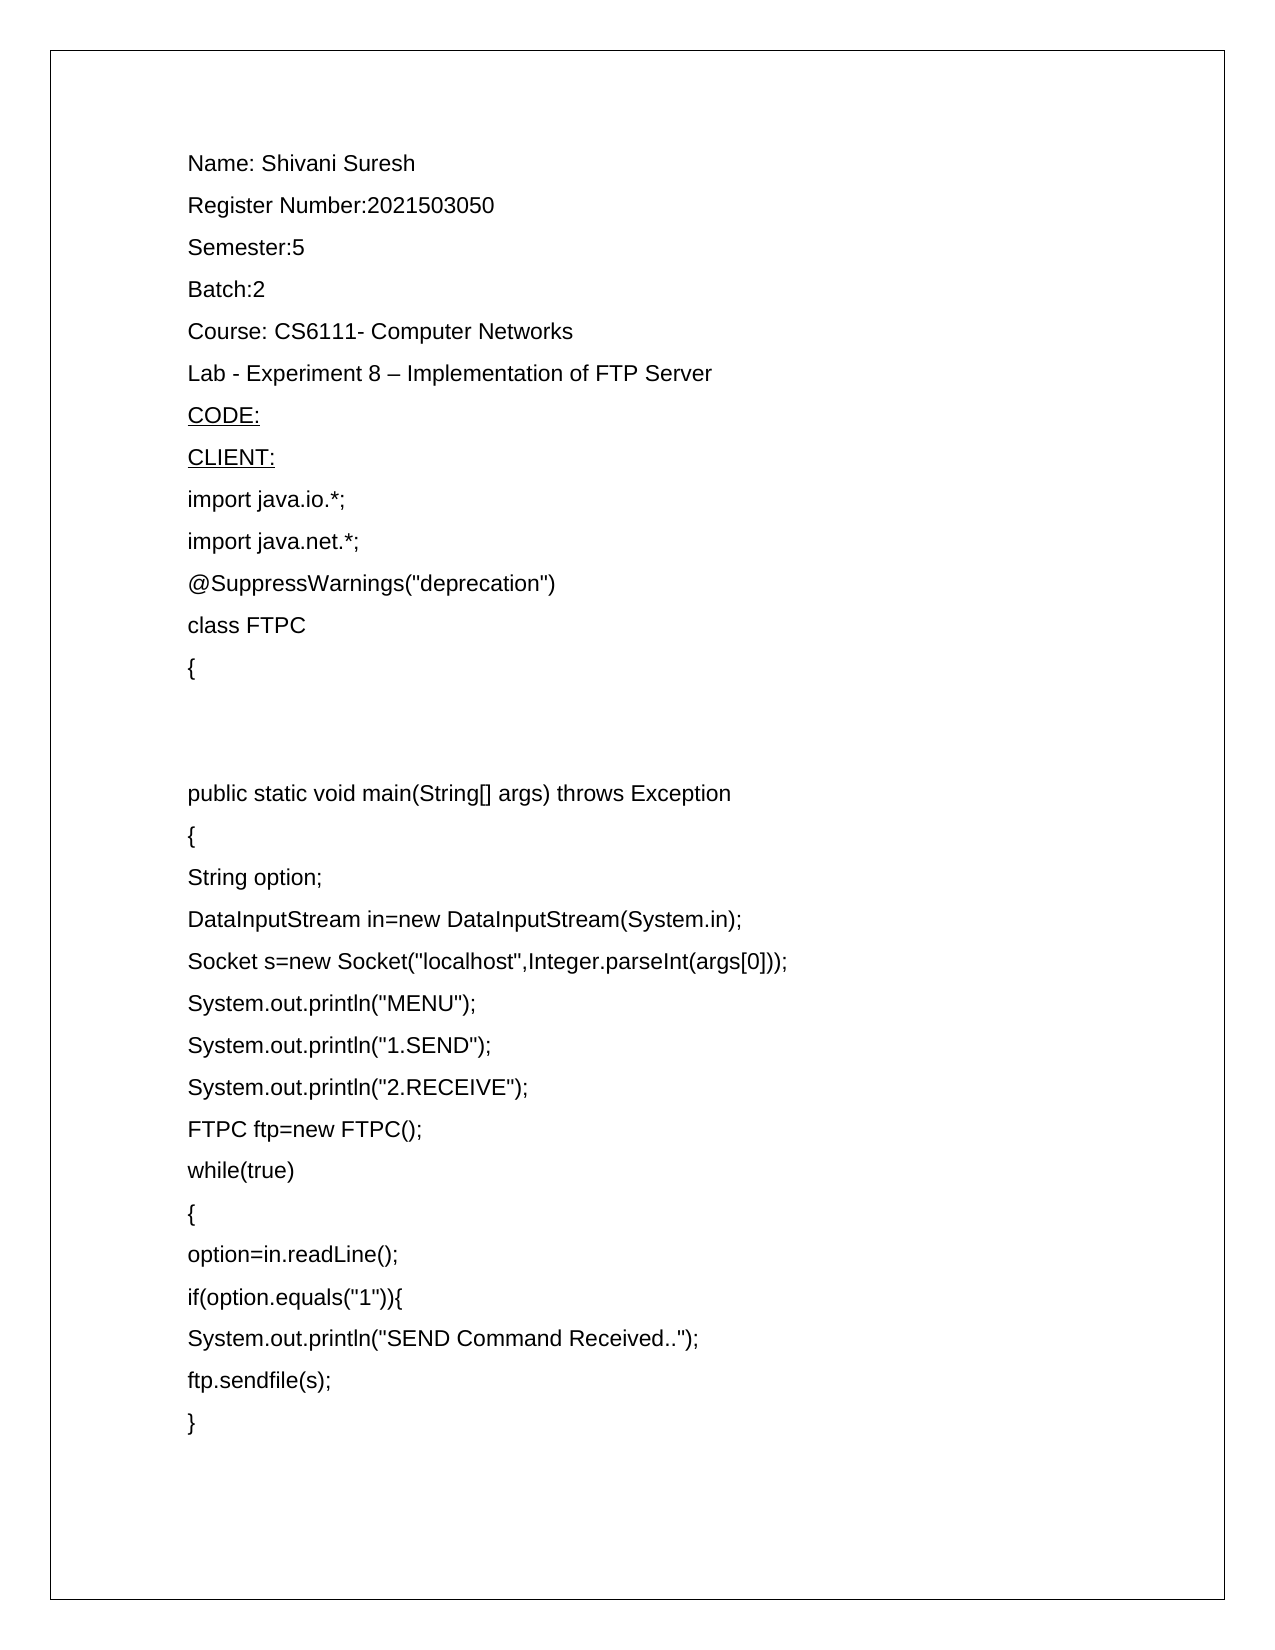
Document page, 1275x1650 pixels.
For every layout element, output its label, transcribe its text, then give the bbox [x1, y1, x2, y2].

text Semester:5 [187, 234, 1125, 260]
text FTPC ftp=new FTPC(); [187, 1116, 1125, 1142]
text public static void main(String[] args) throws Exception [187, 780, 1125, 806]
text import java.io.*; [187, 486, 1125, 512]
text { [187, 822, 1125, 848]
text String option; [187, 864, 1125, 890]
text Socket s=new Socket("localhost",Integer.parseInt(args[0])); [187, 948, 1125, 974]
text Name: Shivani Suresh [187, 150, 1125, 176]
text System.out.println("SEND Command Received.."); [187, 1325, 1125, 1352]
text Course: CS6111- Computer Networks [187, 318, 1125, 344]
text ftp.sendfile(s); [187, 1367, 1125, 1394]
text System.out.println("1.SEND"); [187, 1032, 1125, 1058]
text } [187, 1409, 1125, 1436]
text CODE: [187, 402, 1125, 428]
text System.out.println("2.RECEIVE"); [187, 1073, 1125, 1100]
text option=in.readLine(); [187, 1241, 1125, 1268]
text Register Number:2021503050 [187, 192, 1125, 218]
text while(true) [187, 1157, 1125, 1184]
text { [187, 654, 1125, 680]
text if(option.equals("1")){ [187, 1283, 1125, 1310]
text import java.net.*; [187, 528, 1125, 554]
text class FTPC [187, 612, 1125, 638]
text { [187, 1199, 1125, 1226]
text Batch:2 [187, 276, 1125, 302]
text Lab - Experiment 8 – Implementation of FTP Server [187, 360, 1125, 386]
text DataInputStream in=new DataInputStream(System.in); [187, 906, 1125, 932]
text CLIENT: [187, 444, 1125, 470]
text System.out.println("MENU"); [187, 989, 1125, 1016]
text @SuppressWarnings("deprecation") [187, 570, 1125, 596]
